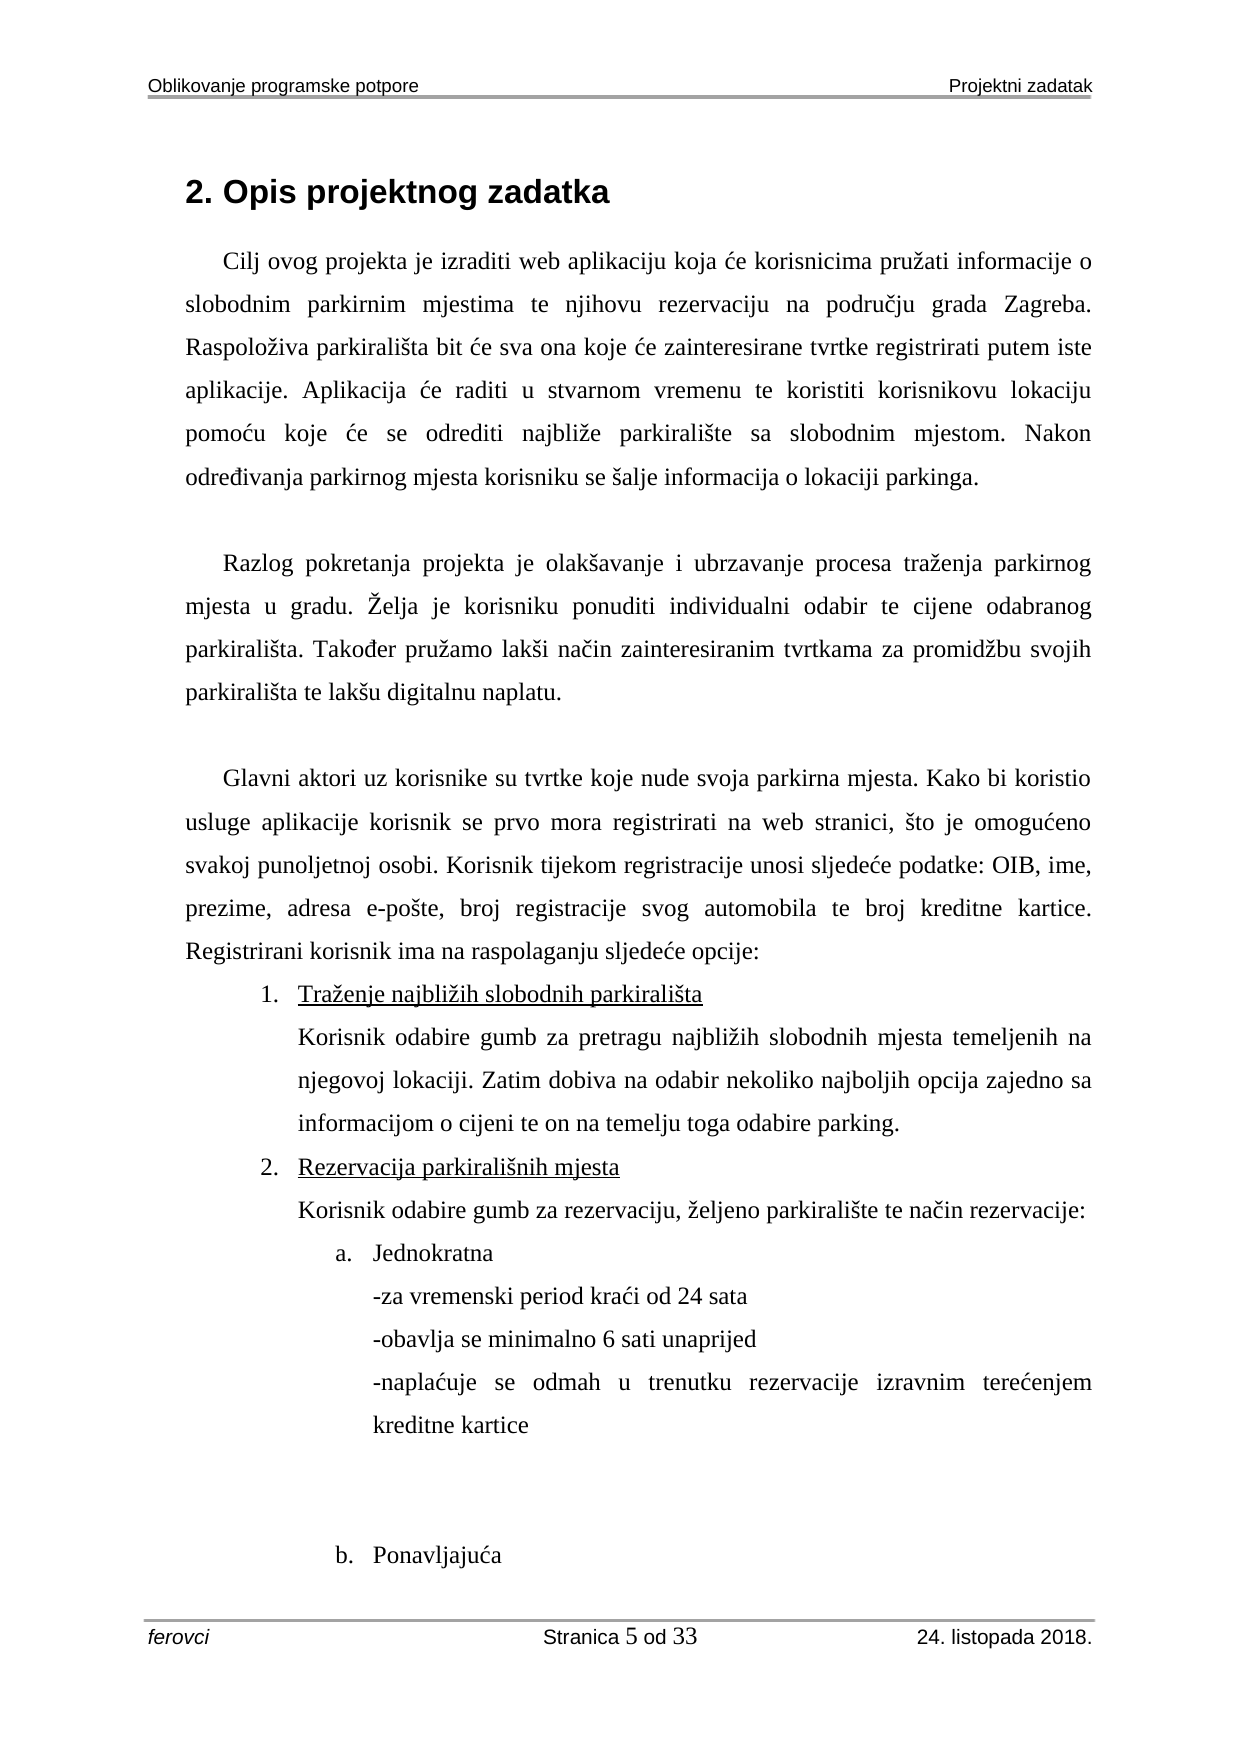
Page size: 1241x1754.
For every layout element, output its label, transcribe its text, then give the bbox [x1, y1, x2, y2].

text Korisnik odabire gumb za rezervaciju, željeno parkiralište te način rezervacije: [298, 1195, 1093, 1223]
text -naplaćuje se odmah u trenutku rezervacije izravnim terećenjem kreditne kartice [373, 1367, 1093, 1439]
list Ponavljajuća [335, 1540, 1093, 1568]
text Korisnik odabire gumb za pretragu najbližih slobodnih mjesta temeljenih na njegovoj lokaciji. Zatim dobiva na odabir nekoliko najboljih opcija zajedno sa informacijom o cijeni te on na temelju toga odabire parking. [298, 1022, 1093, 1137]
text Cilj ovog projekta je izraditi web aplikaciju koja će korisnicima pružati informacije o slobodnim parkirnim mjestima te njihovu rezervaciju na području grada Zagreba. Raspoloživa parkirališta bit će sva ona koje će zainteresirane tvrtke registrirati putem iste aplikacije. Aplikacija će raditi u stvarnom vremenu te koristiti korisnikovu lokaciju pomoću koje će se odrediti najbliže parkiralište sa slobodnim mjestom. Nakon određivanja parkirnog mjesta korisniku se šalje informacija o lokaciji parkinga. [185, 246, 1093, 490]
text Razlog pokretanja projekta je olakšavanje i ubrzavanje procesa traženja parkirnog mjesta u gradu. Želja je korisniku ponuditi individualni odabir te cijene odabranog parkirališta. Također pružamo lakši način zainteresiranim tvrtkama za promidžbu svojih parkirališta te lakšu digitalnu naplatu. [185, 548, 1093, 706]
list Jednokratna [335, 1238, 1093, 1267]
text -za vremenski period kraći od 24 sata [373, 1281, 1093, 1310]
subtitle Opis projektnog zadatka [185, 173, 1093, 211]
picture [147, 95, 1092, 99]
text Glavni aktori uz korisnike su tvrtke koje nude svoja parkirna mjesta. Kako bi koristio usluge aplikacije korisnik se prvo mora registrirati na web stranici, što je omogućeno svakoj punoljetnoj osobi. Korisnik tijekom regristracije unosi sljedeće podatke: OIB, ime, prezime, adresa e-pošte, broj registracije svog automobila te broj kreditne kartice. Registrirani korisnik ima na raspolaganju sljedeće opcije: [185, 763, 1093, 965]
list Traženje najbližih slobodnih parkirališta [260, 979, 1093, 1008]
list Rezervacija parkirališnih mjesta [260, 1152, 1093, 1180]
text -obavlja se minimalno 6 sati unaprijed [373, 1324, 1093, 1353]
